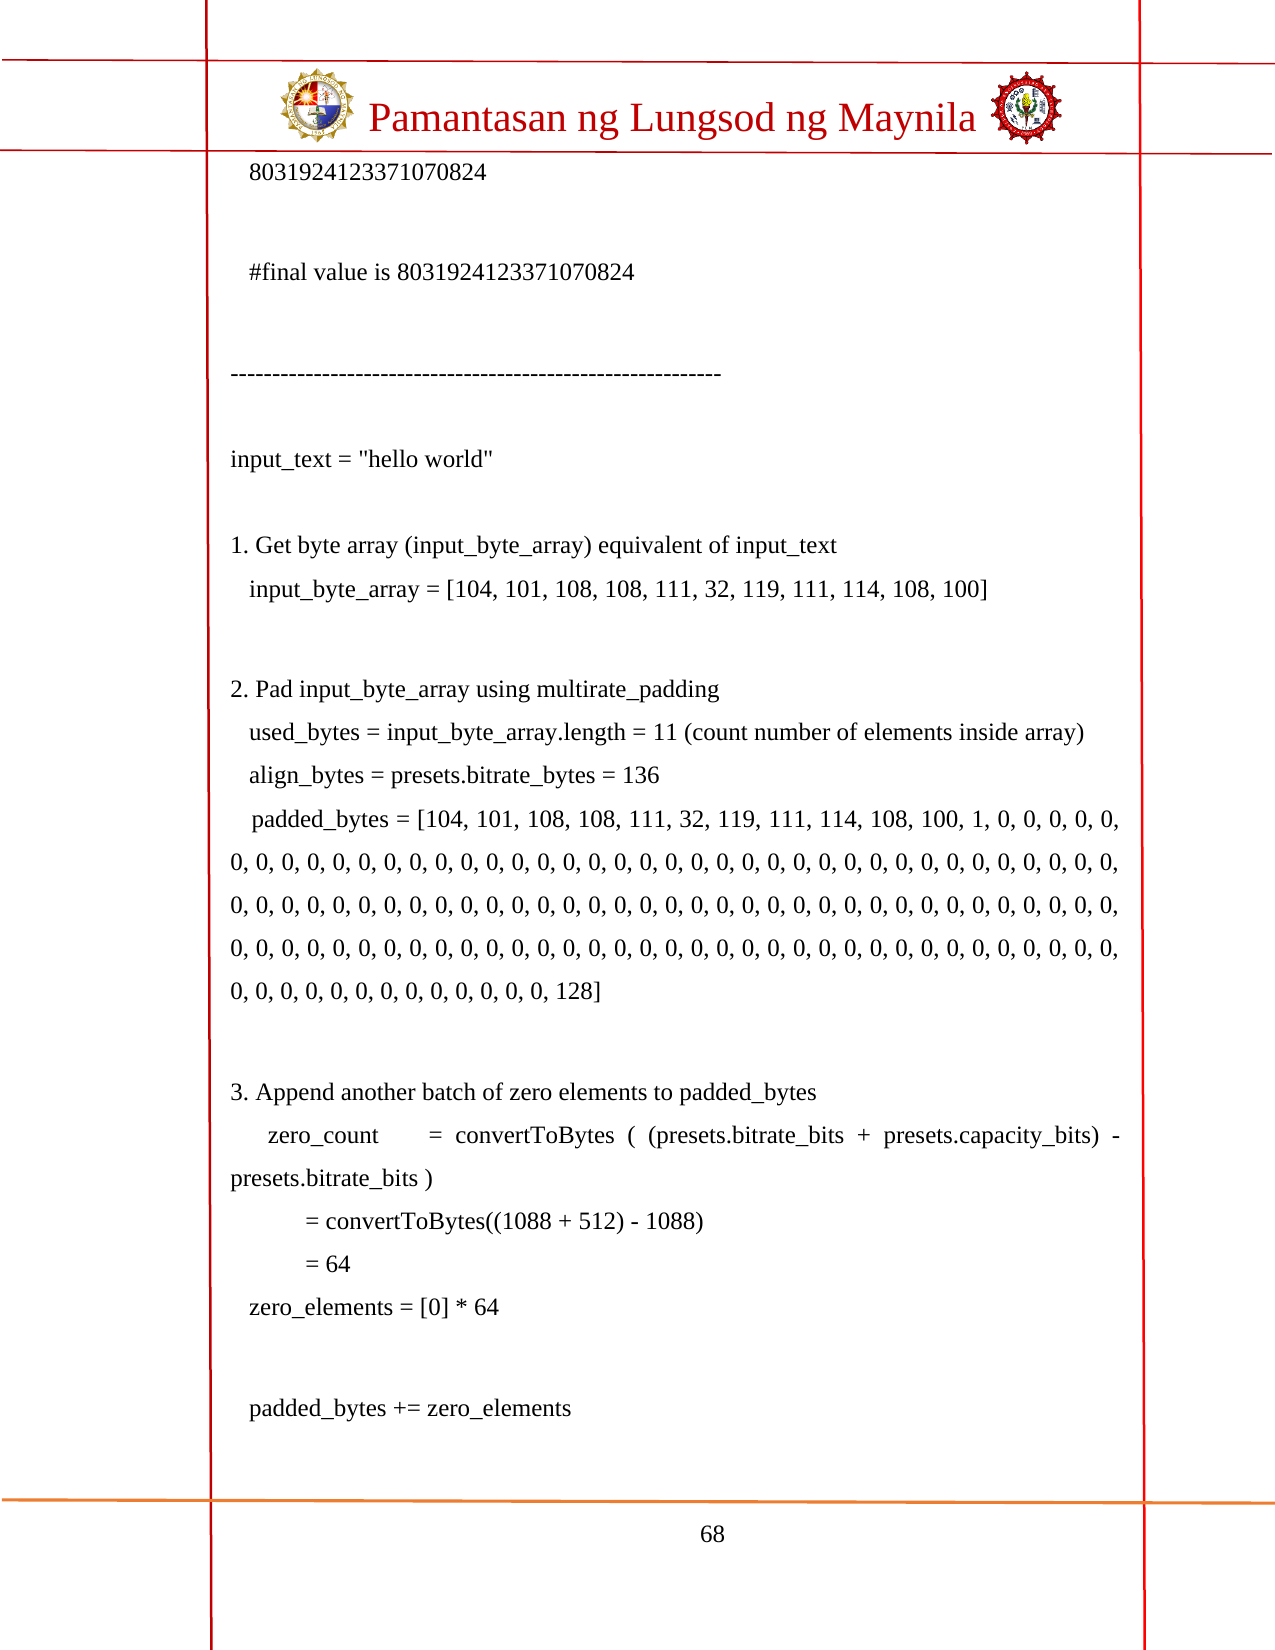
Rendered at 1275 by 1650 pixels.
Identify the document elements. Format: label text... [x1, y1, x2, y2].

text 1. Get byte array (input_byte_array) equivalent of input_text [225, 531, 1125, 559]
text #final value is 8031924123371070824 [225, 257, 1125, 286]
picture [278, 67, 356, 145]
text input_byte_array = [104, 101, 108, 108, 111, 32, 119, 111, 114, 108, 100] [225, 574, 1125, 602]
text ----------------------------------------------------------- [225, 358, 1125, 387]
text padded_bytes += zero_elements [225, 1393, 1125, 1422]
text 8031924123371070824 [225, 157, 1125, 186]
text align_bytes = presets.bitrate_bytes = 136 [225, 761, 1125, 789]
text 2. Pad input_byte_array using multirate_padding [225, 674, 1125, 703]
text input_text = "hello world" [225, 444, 1125, 473]
text zero_elements = [0] * 64 [225, 1292, 1125, 1321]
text padded_bytes = [104, 101, 108, 108, 111, 32, 119, 111, 114, 108, 100, 1, 0, 0, 0, 0, 0, 0, 0, 0, 0, 0, 0, 0, 0, 0, 0, 0, 0, 0, 0, 0, 0, 0, 0, 0, 0, 0, 0, 0, 0, 0, 0, 0, 0, 0, 0, 0, 0, 0, 0, 0, 0, 0, 0, 0, 0, 0, 0, 0, 0, 0, 0, 0, 0, 0, 0, 0, 0, 0, 0, 0, 0, 0, 0, 0, 0, 0, 0, 0, 0, 0, 0, 0, 0, 0, 0, 0, 0, 0, 0, 0, 0, 0, 0, 0, 0, 0, 0, 0, 0, 0, 0, 0, 0, 0, 0, 0, 0, 0, 0, 0, 0, 0, 0, 0, 0, 0, 0, 0, 0, 0, 0, 0, 0, 0, 0, 0, 0, 0, 0, 0, 0, 0, 0, 128] [225, 804, 1125, 1005]
text 3. Append another batch of zero elements to padded_bytes [225, 1077, 1125, 1106]
text used_bytes = input_byte_array.length = 11 (count number of elements inside array) [225, 717, 1125, 746]
text = 64 [225, 1249, 1125, 1278]
picture [988, 68, 1066, 146]
text zero_count = convertToBytes ( (presets.bitrate_bits + presets.capacity_bits) - presets.bitrate_bits ) [225, 1120, 1125, 1192]
text = convertToBytes((1088 + 512) - 1088) [225, 1206, 1125, 1235]
